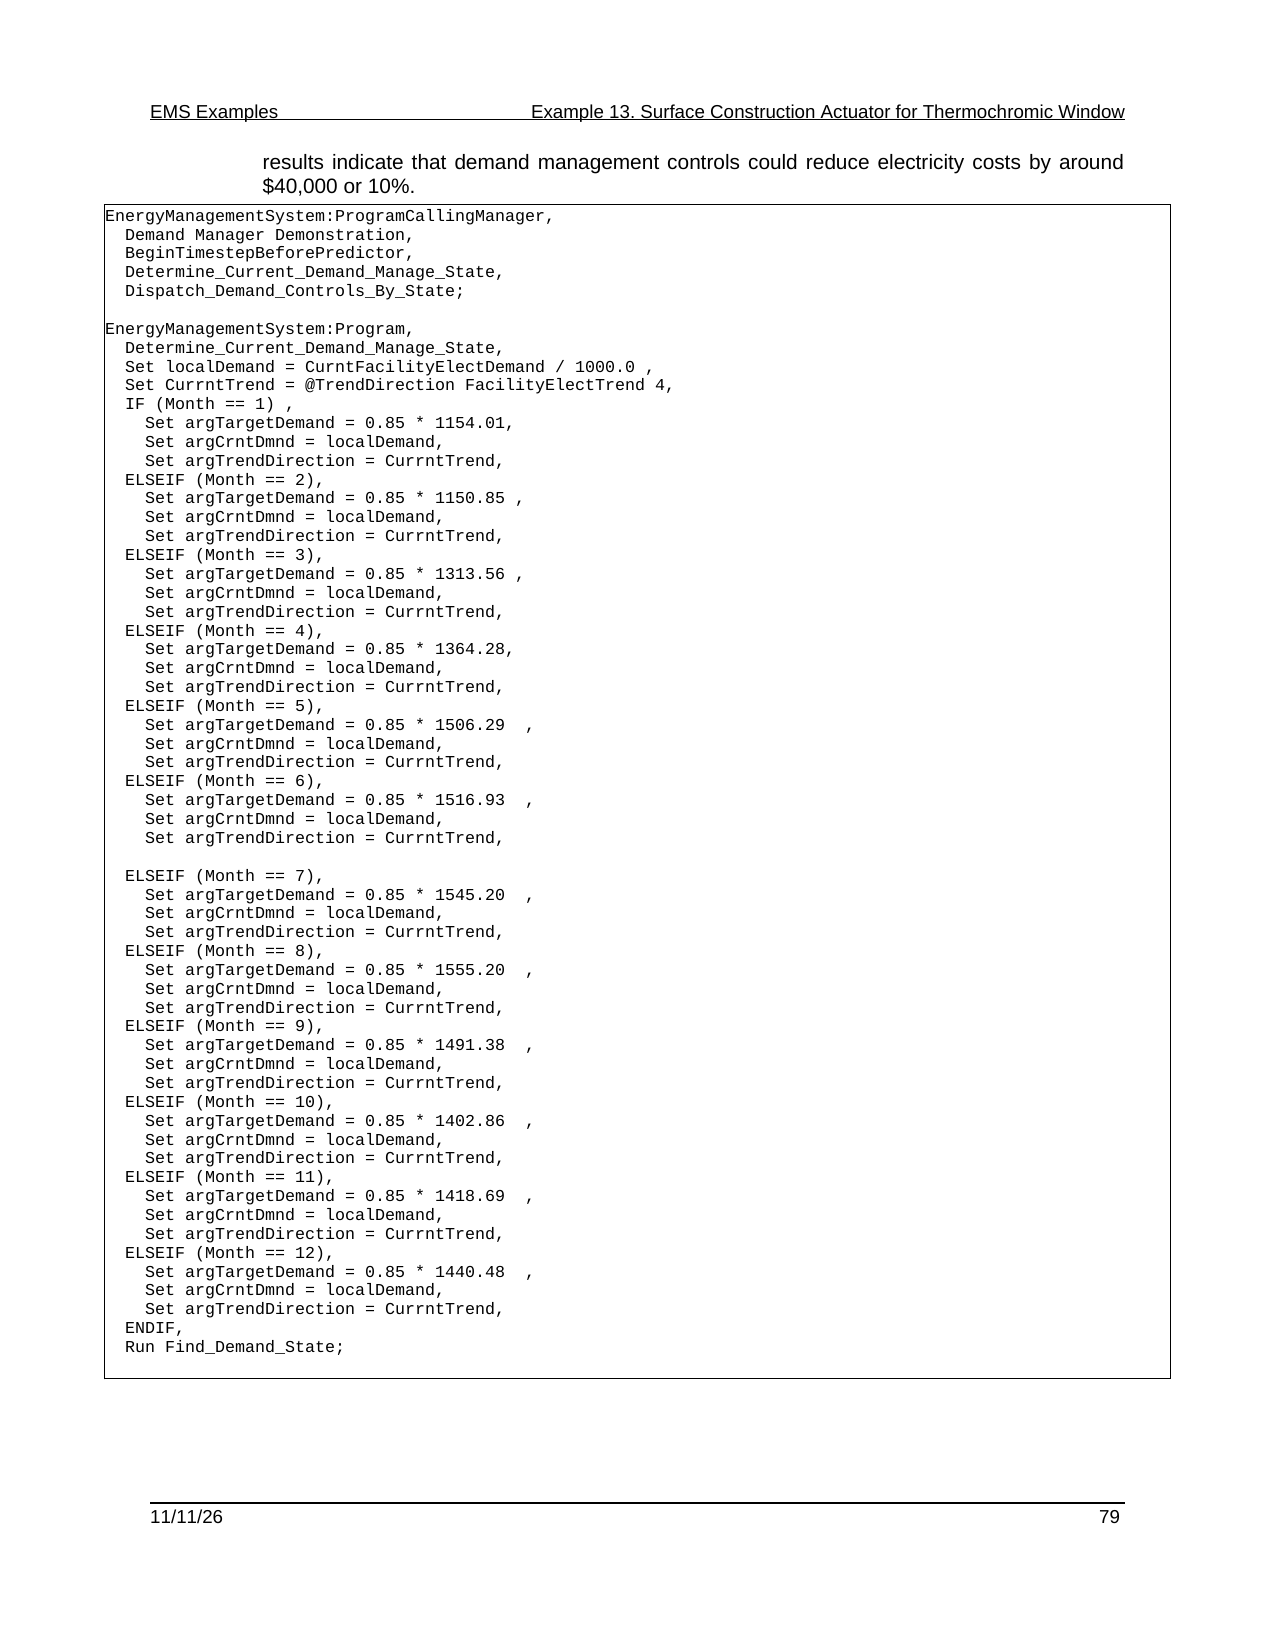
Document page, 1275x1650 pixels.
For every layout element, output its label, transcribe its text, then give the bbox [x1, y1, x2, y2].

text Set localDemand = CurntFacilityElectDemand / 1000.0 , [105, 355, 1170, 374]
text Set argTrendDirection = CurrntTrend, [105, 600, 1170, 619]
text Set argCrntDmnd = localDemand, [105, 1128, 1170, 1147]
text ELSEIF (Month == 3), [105, 543, 1170, 562]
text Set argTrendDirection = CurrntTrend, [105, 826, 1170, 848]
text Set argTargetDemand = 0.85 * 1150.85 , [105, 487, 1170, 506]
text Set argTrendDirection = CurrntTrend, [105, 1298, 1170, 1317]
text Set argTargetDemand = 0.85 * 1440.48 , [105, 1260, 1170, 1279]
text ELSEIF (Month == 9), [105, 1015, 1170, 1034]
text Set argTargetDemand = 0.85 * 1402.86 , [105, 1109, 1170, 1128]
text Determine_Current_Demand_Manage_State, [105, 336, 1170, 355]
text Set argTargetDemand = 0.85 * 1418.69 , [105, 1184, 1170, 1203]
text ELSEIF (Month == 8), [105, 939, 1170, 958]
text Set argCrntDmnd = localDemand, [105, 1203, 1170, 1222]
text ELSEIF (Month == 12), [105, 1241, 1170, 1260]
text Set argCrntDmnd = localDemand, [105, 732, 1170, 751]
text Set argTargetDemand = 0.85 * 1364.28, [105, 638, 1170, 657]
text Set argTrendDirection = CurrntTrend, [105, 1071, 1170, 1090]
text ELSEIF (Month == 6), [105, 770, 1170, 789]
text ELSEIF (Month == 2), [105, 468, 1170, 487]
text BeginTimestepBeforePredictor, [105, 242, 1170, 261]
text Set argTargetDemand = 0.85 * 1491.38 , [105, 1034, 1170, 1053]
text Set argCrntDmnd = localDemand, [105, 977, 1170, 996]
text ELSEIF (Month == 10), [105, 1090, 1170, 1109]
text Demand Manager Demonstration, [105, 223, 1170, 242]
text ELSEIF (Month == 5), [105, 694, 1170, 713]
text Set argTrendDirection = CurrntTrend, [105, 996, 1170, 1015]
text Set argTrendDirection = CurrntTrend, [105, 751, 1170, 770]
text Set argCrntDmnd = localDemand, [105, 657, 1170, 676]
text Set argCrntDmnd = localDemand, [105, 902, 1170, 921]
text Set argTrendDirection = CurrntTrend, [105, 1147, 1170, 1166]
text Set argTargetDemand = 0.85 * 1555.20 , [105, 958, 1170, 977]
text Set argTargetDemand = 0.85 * 1516.93 , [105, 789, 1170, 807]
text Set argTrendDirection = CurrntTrend, [105, 921, 1170, 939]
text Set argCrntDmnd = localDemand, [105, 506, 1170, 525]
text Set argTrendDirection = CurrntTrend, [105, 449, 1170, 468]
text EnergyManagementSystem:ProgramCallingManager, [105, 205, 1170, 223]
text Set argTargetDemand = 0.85 * 1313.56 , [105, 562, 1170, 581]
text IF (Month == 1) , [105, 393, 1170, 412]
text Set argCrntDmnd = localDemand, [105, 430, 1170, 449]
text Determine_Current_Demand_Manage_State, [105, 261, 1170, 279]
text ELSEIF (Month == 11), [105, 1166, 1170, 1184]
text Run Find_Demand_State; [105, 1335, 1170, 1357]
text Set argCrntDmnd = localDemand, [105, 581, 1170, 600]
text ELSEIF (Month == 4), [105, 619, 1170, 638]
text EnergyManagementSystem:Program, [105, 317, 1170, 336]
text Set argTargetDemand = 0.85 * 1545.20 , [105, 883, 1170, 902]
text Set argTargetDemand = 0.85 * 1506.29 , [105, 713, 1170, 732]
text Set argCrntDmnd = localDemand, [105, 1279, 1170, 1298]
text ELSEIF (Month == 7), [105, 864, 1170, 883]
text Dispatch_Demand_Controls_By_State; [105, 279, 1170, 302]
text Set argTrendDirection = CurrntTrend, [105, 1222, 1170, 1241]
text Set argTargetDemand = 0.85 * 1154.01, [105, 412, 1170, 430]
text Set argCrntDmnd = localDemand, [105, 1053, 1170, 1071]
text Set CurrntTrend = @TrendDirection FacilityElectTrend 4, [105, 374, 1170, 393]
text Set argTrendDirection = CurrntTrend, [105, 676, 1170, 694]
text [262, 150, 1125, 198]
text ENDIF, [105, 1317, 1170, 1335]
text Set argTrendDirection = CurrntTrend, [105, 525, 1170, 543]
text Set argCrntDmnd = localDemand, [105, 807, 1170, 826]
